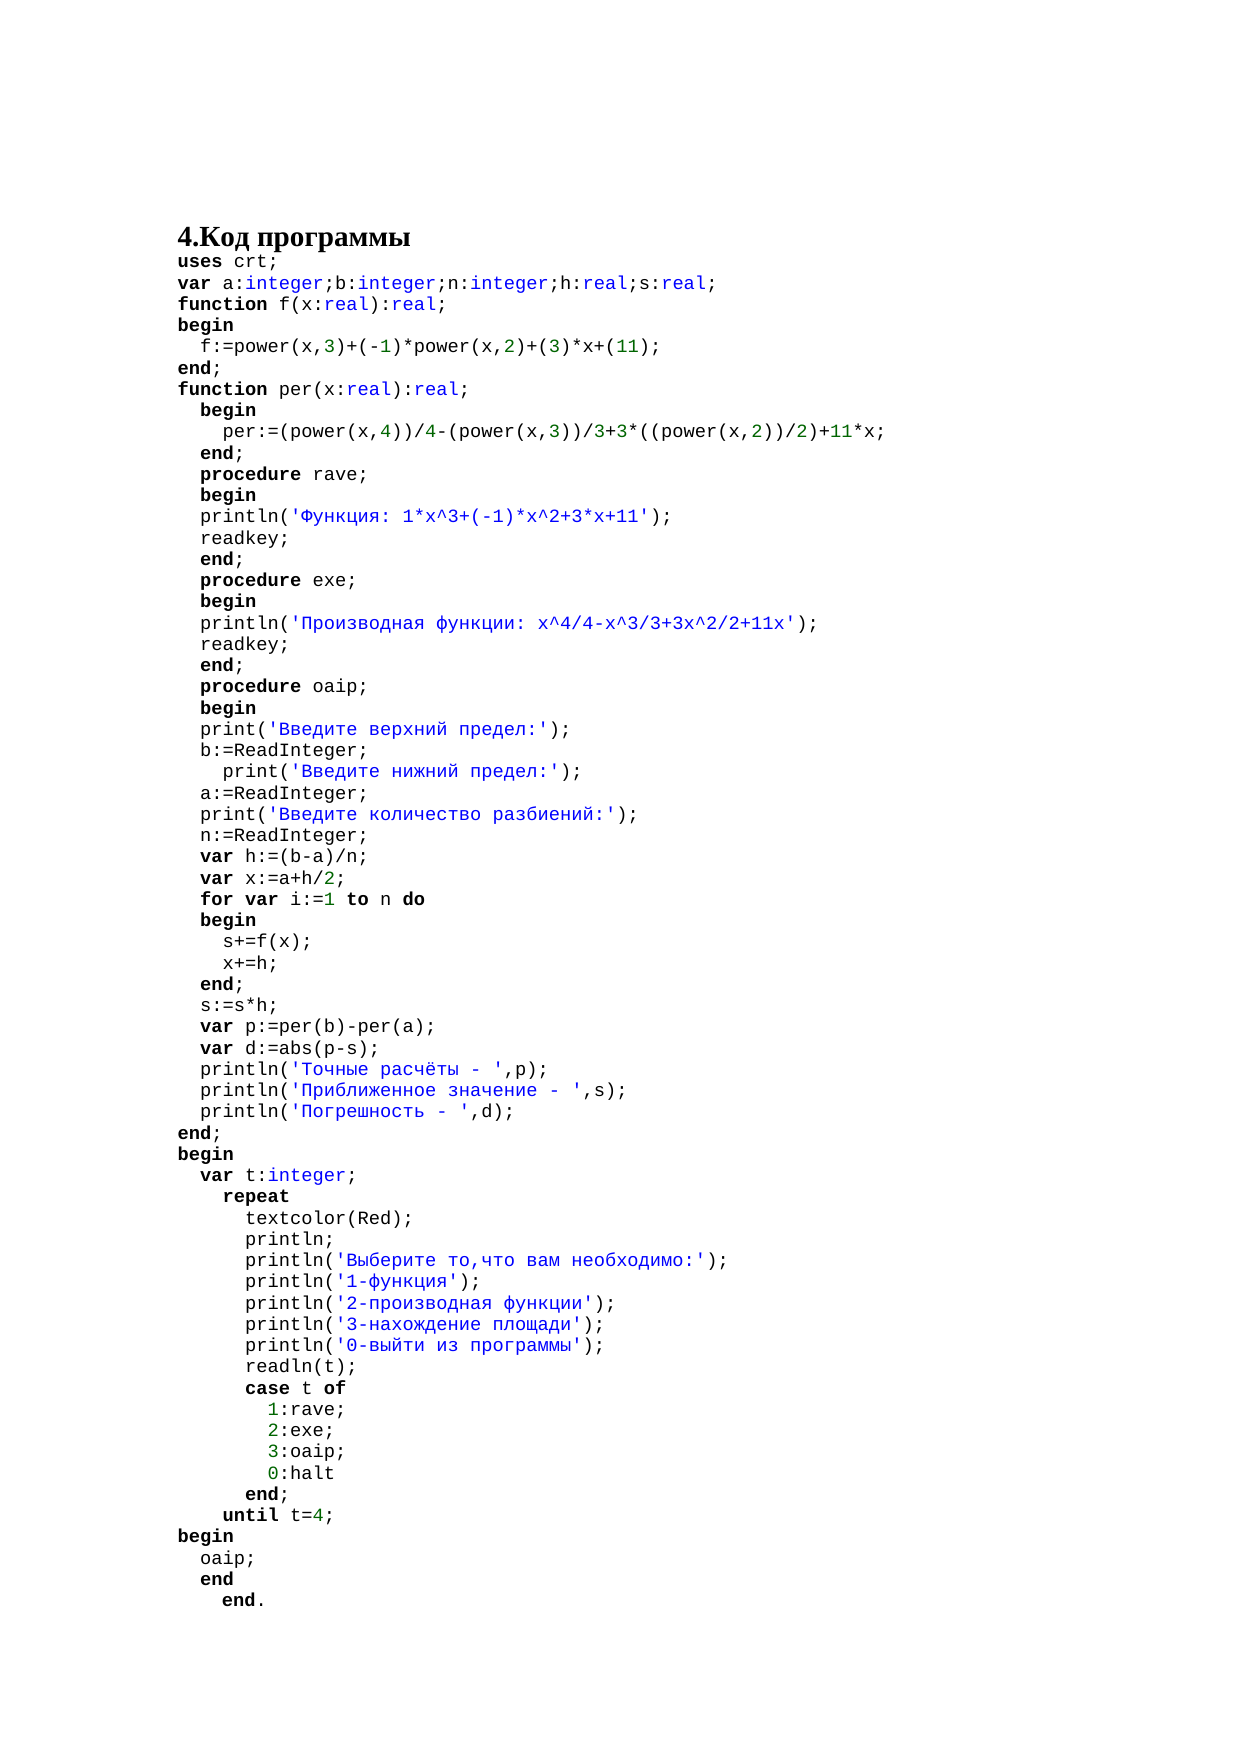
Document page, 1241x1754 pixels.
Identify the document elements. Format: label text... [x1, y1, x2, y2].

text until t=4; [177, 1506, 1152, 1527]
text println('Погрешность - ',d); [177, 1102, 1152, 1123]
text var p:=per(b)-per(a); [177, 1017, 1152, 1038]
text textcolor(Red); [177, 1208, 1152, 1230]
text end [177, 1570, 1152, 1591]
text case t of [177, 1378, 1152, 1400]
text print('Введите нижний предел:'); [177, 762, 1152, 783]
text for var i:=1 to n do [177, 890, 1152, 911]
text 1:rave; [177, 1400, 1152, 1421]
text readln(t); [177, 1357, 1152, 1378]
text var a:integer;b:integer;n:integer;h:real;s:real; [177, 273, 1152, 295]
text f:=power(x,3)+(-1)*power(x,2)+(3)*x+(11); [177, 337, 1152, 358]
text readkey; [177, 528, 1152, 550]
text end; [177, 1485, 1152, 1506]
text function per(x:real):real; [177, 380, 1152, 401]
text s+=f(x); [177, 932, 1152, 953]
text println; [177, 1230, 1152, 1251]
text begin [177, 911, 1152, 932]
text procedure oaip; [177, 677, 1152, 698]
text a:=ReadInteger; [177, 783, 1152, 805]
text 4.Код программы uses crt; [177, 219, 1152, 273]
text x+=h; [177, 953, 1152, 975]
text begin [177, 698, 1152, 720]
text begin [177, 1145, 1152, 1166]
text println('Функция: 1*x^3+(-1)*x^2+3*x+11'); [177, 507, 1152, 528]
text s:=s*h; [177, 996, 1152, 1017]
text begin [177, 401, 1152, 422]
text println('2-производная функции'); [177, 1293, 1152, 1315]
text println('3-нахождение площади'); [177, 1315, 1152, 1336]
text end; [177, 358, 1152, 380]
text procedure exe; [177, 571, 1152, 592]
text println('Точные расчёты - ',p); [177, 1060, 1152, 1081]
text var x:=a+h/2; [177, 868, 1152, 890]
text oaip; [177, 1548, 1152, 1570]
text readkey; [177, 635, 1152, 656]
text end; [177, 443, 1152, 465]
text begin [177, 316, 1152, 337]
text function f(x:real):real; [177, 295, 1152, 316]
text 2:exe; [177, 1421, 1152, 1442]
text per:=(power(x,4))/4-(power(x,3))/3+3*((power(x,2))/2)+11*x; [177, 422, 1152, 443]
text end; [177, 975, 1152, 996]
text var h:=(b-a)/n; [177, 847, 1152, 868]
text begin [177, 592, 1152, 613]
text begin [177, 486, 1152, 507]
text println('1-функция'); [177, 1272, 1152, 1293]
text 3:oaip; [177, 1442, 1152, 1463]
text n:=ReadInteger; [177, 826, 1152, 847]
text begin [177, 1527, 1152, 1548]
text println('Выберите то,что вам необходимо:'); [177, 1251, 1152, 1272]
text end. [222, 1591, 1152, 1612]
text print('Введите количество разбиений:'); [177, 805, 1152, 826]
text procedure rave; [177, 465, 1152, 486]
text end; [177, 550, 1152, 571]
text var t:integer; [177, 1166, 1152, 1187]
text println('Производная функции: x^4/4-x^3/3+3x^2/2+11x'); [177, 613, 1152, 635]
text println('0-выйти из программы'); [177, 1336, 1152, 1357]
text end; [177, 656, 1152, 677]
text println('Приближенное значение - ',s); [177, 1081, 1152, 1102]
text end; [177, 1123, 1152, 1145]
text b:=ReadInteger; [177, 741, 1152, 762]
text print('Введите верхний предел:'); [177, 720, 1152, 741]
text repeat [177, 1187, 1152, 1208]
text var d:=abs(p-s); [177, 1038, 1152, 1060]
text 0:halt [177, 1463, 1152, 1485]
